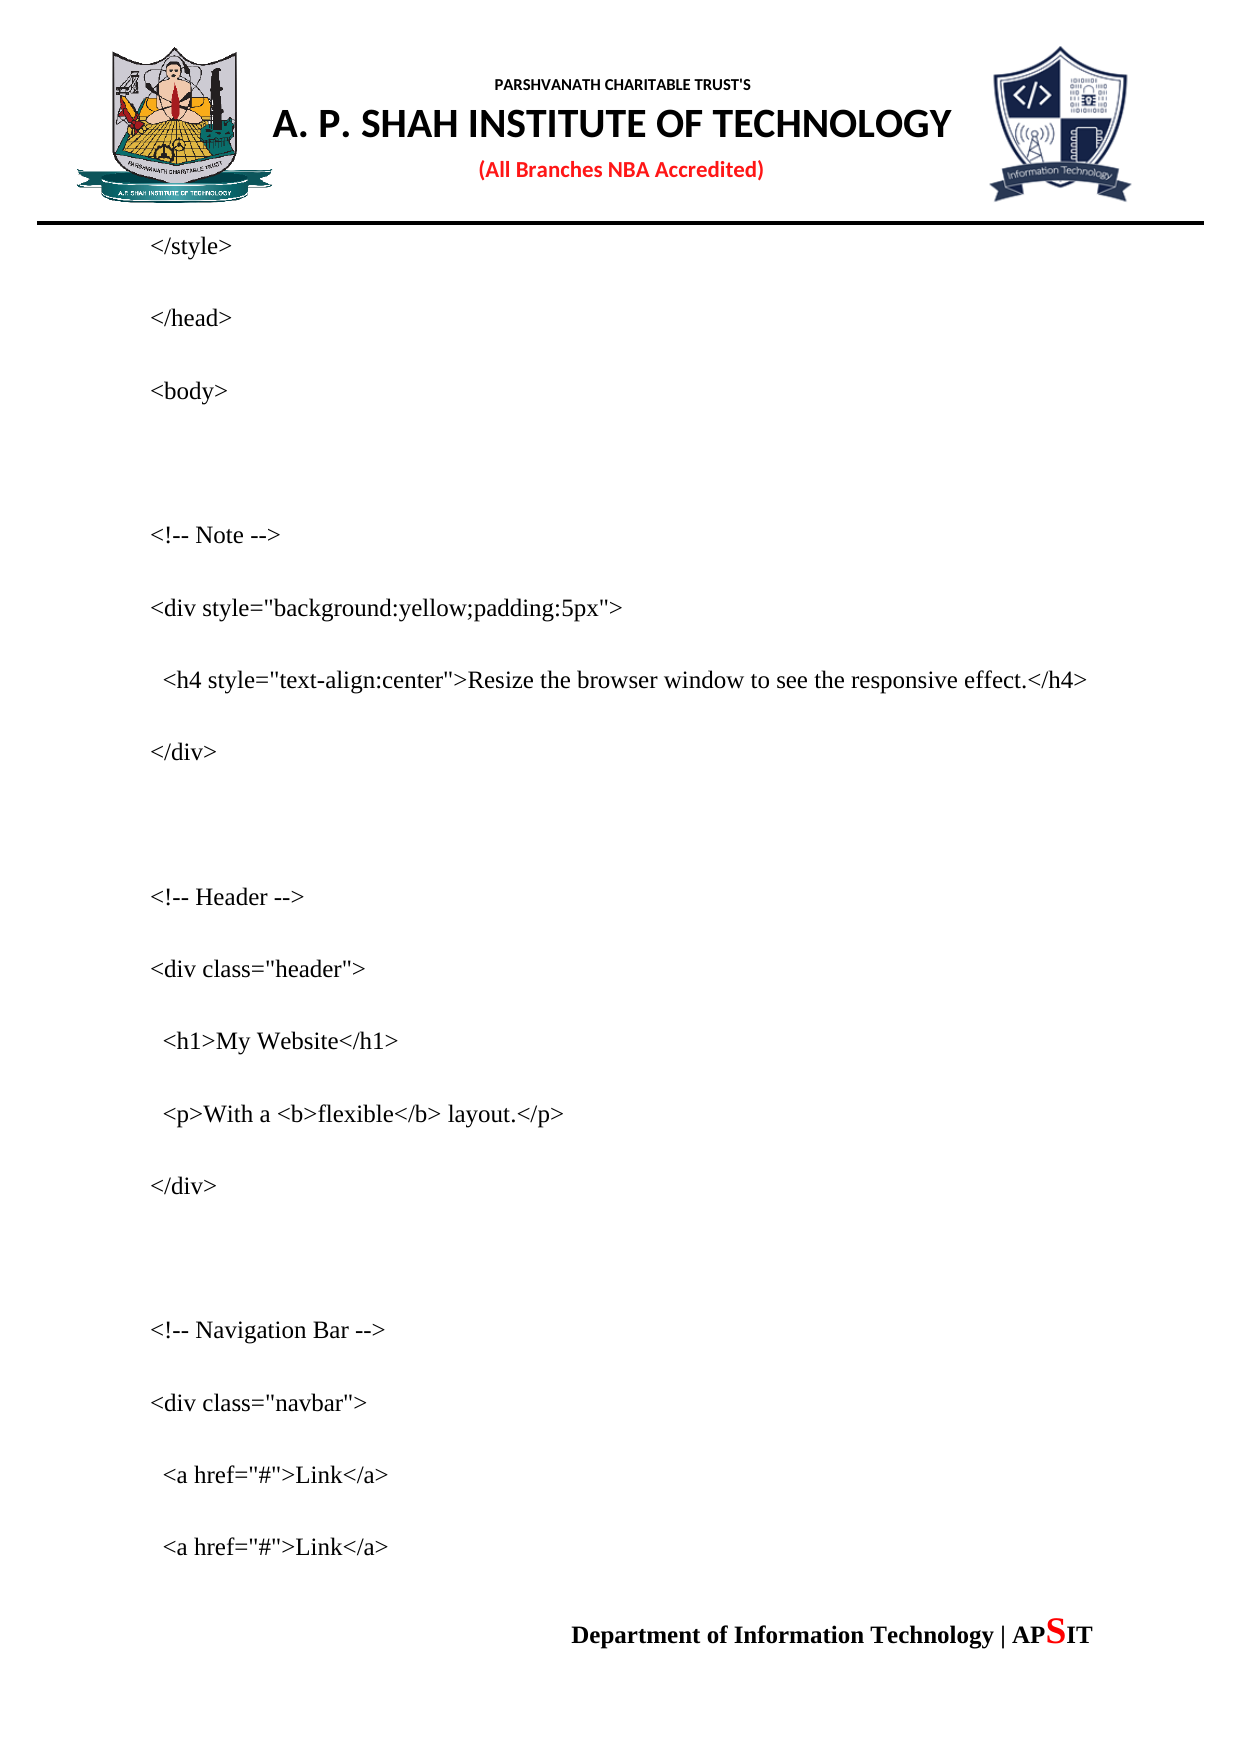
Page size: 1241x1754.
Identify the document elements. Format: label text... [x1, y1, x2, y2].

text <div style="background:yellow;padding:5px"> [150, 593, 1092, 621]
text <h4 style="text-align:center">Resize the browser window to see the responsive effect.</h4> [150, 665, 1092, 694]
text </div> [150, 737, 1092, 766]
picture [988, 45, 1134, 207]
text </div> [150, 1171, 1092, 1200]
text <!-- Note --> [150, 520, 1092, 549]
text <a href="#">Link</a> [150, 1460, 1092, 1489]
text </head> [150, 303, 1092, 332]
text <p>With a <b>flexible</b> layout.</p> [150, 1099, 1092, 1127]
text <div class="navbar"> [150, 1388, 1092, 1417]
text <!-- Navigation Bar --> [150, 1316, 1092, 1344]
text <body> [150, 376, 1092, 404]
text <a href="#">Link</a> [150, 1532, 1092, 1561]
text <h1>My Website</h1> [150, 1026, 1092, 1055]
text <!-- Header --> [150, 882, 1092, 911]
text <div class="header"> [150, 954, 1092, 983]
picture [76, 47, 273, 203]
text </style> [150, 231, 1092, 260]
